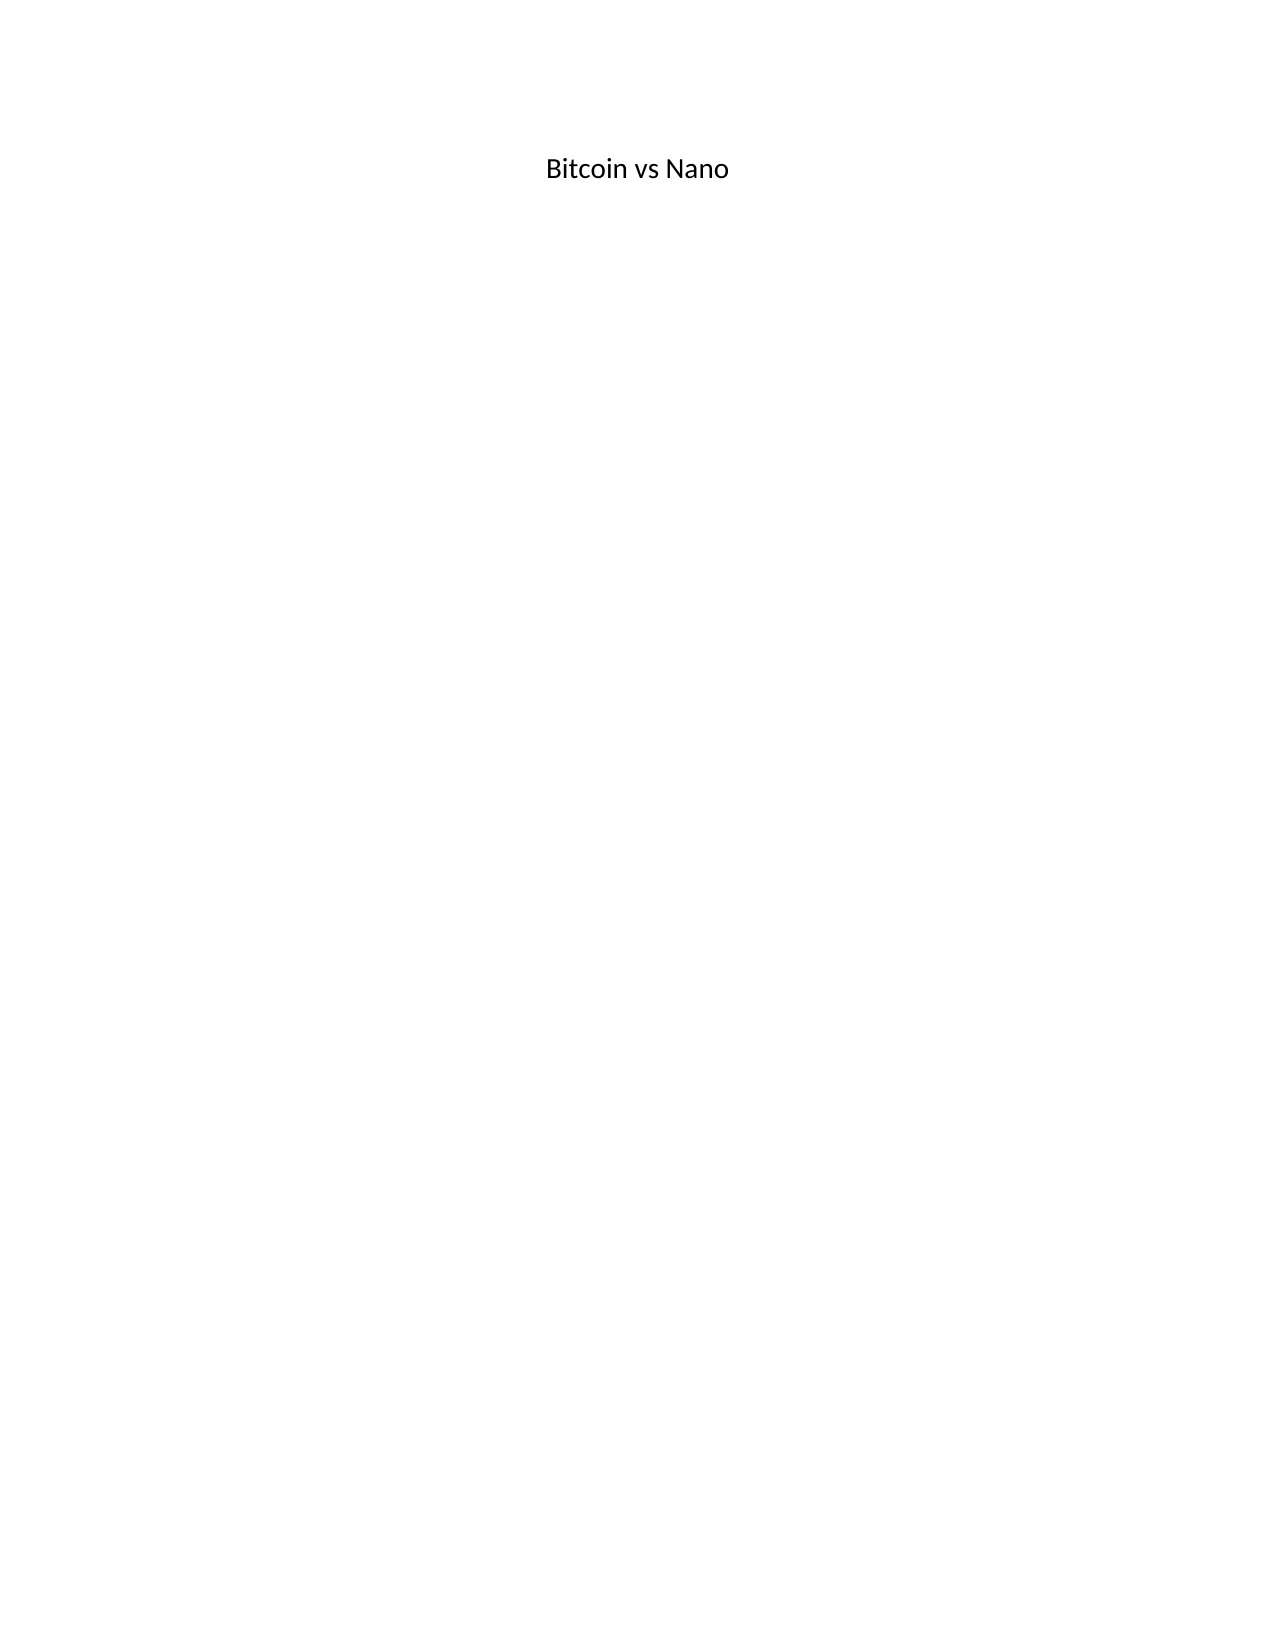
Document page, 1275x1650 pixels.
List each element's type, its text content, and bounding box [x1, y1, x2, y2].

text Bitcoin vs Nano [150, 150, 1125, 186]
